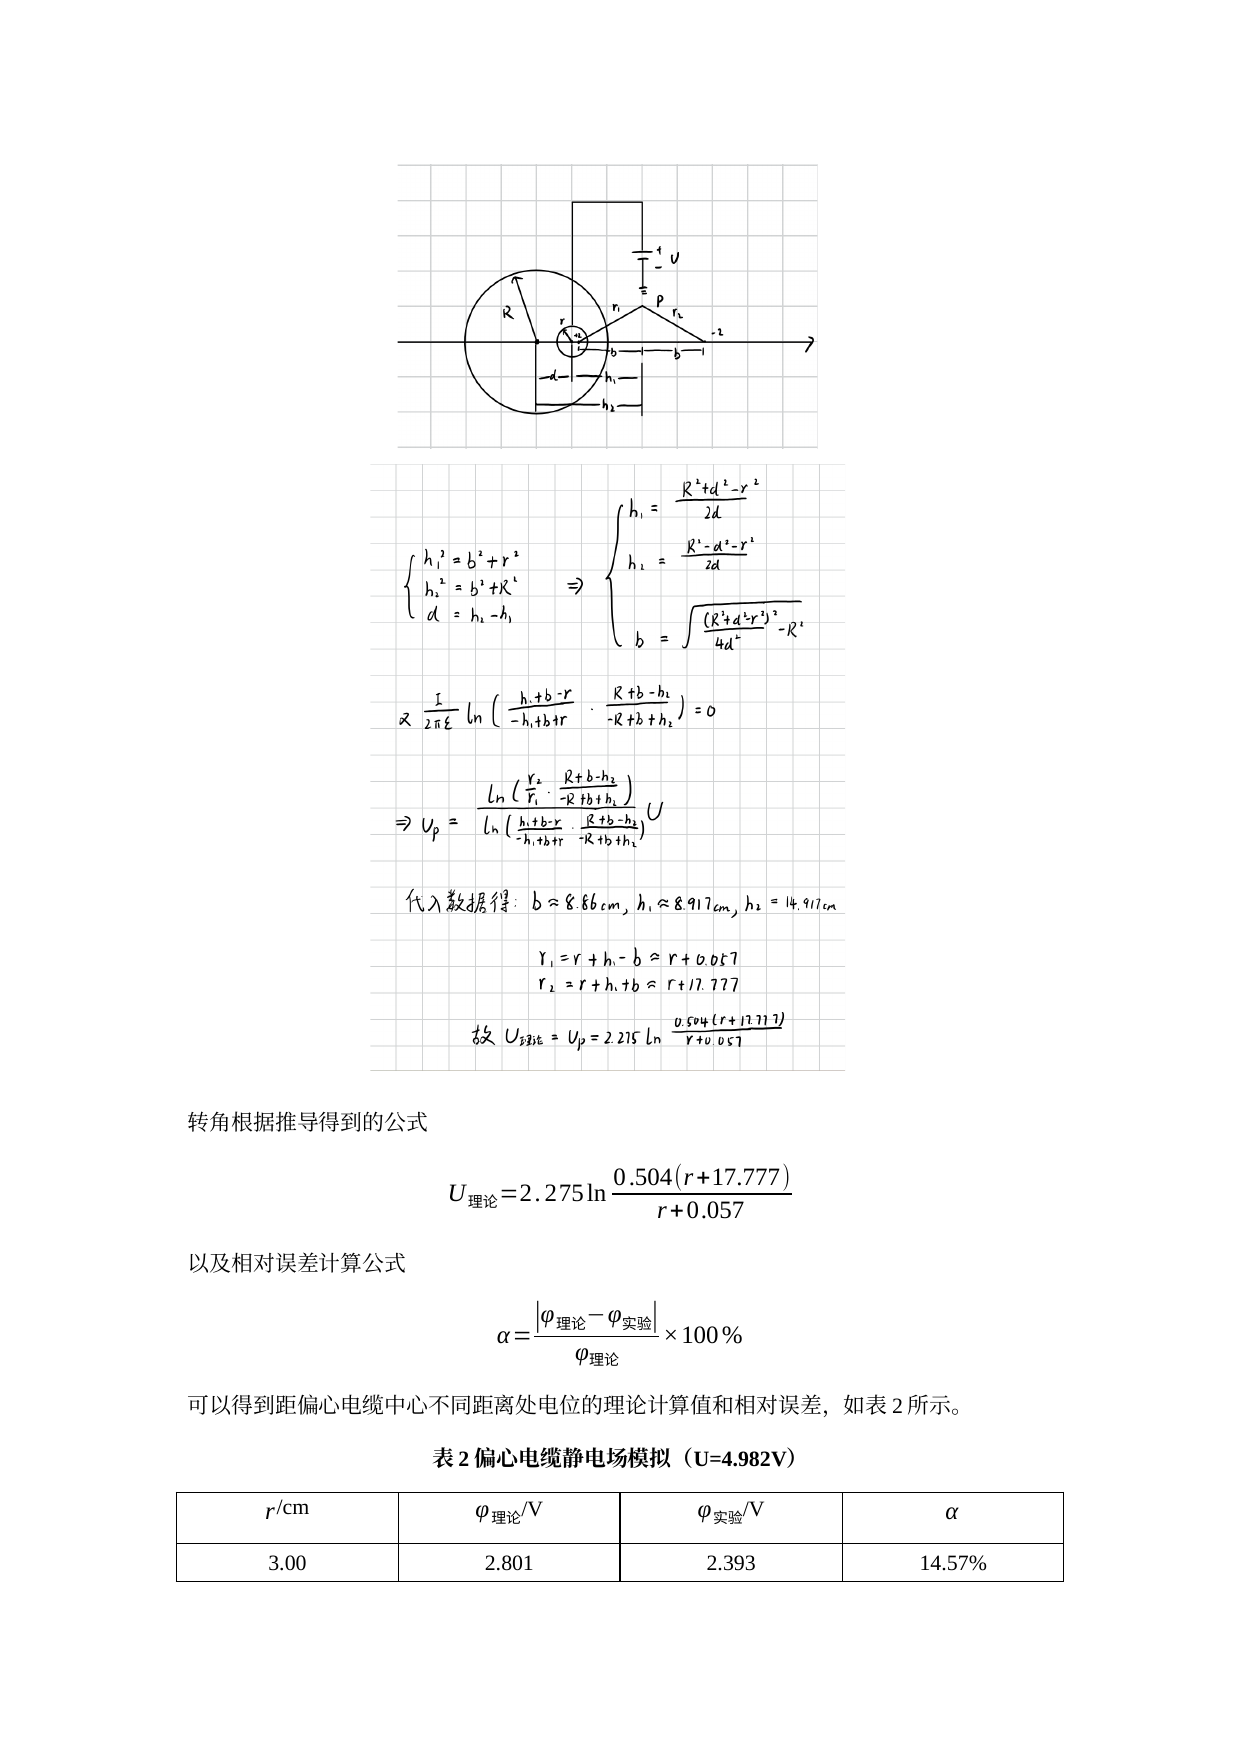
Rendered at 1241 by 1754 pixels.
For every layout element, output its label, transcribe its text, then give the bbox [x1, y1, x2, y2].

table_header /V [621, 1493, 842, 1543]
picture [370, 464, 846, 1071]
text 转角根据推导得到的公式 [187, 1102, 1053, 1139]
table_cell 2.801 [399, 1544, 619, 1581]
text 可以得到距偏心电缆中心不同距离处电位的理论计算值和相对误差，如表2所示。 [187, 1385, 1053, 1423]
table_header /V [399, 1493, 619, 1543]
text 表2 偏心电缆静电场模拟（U=4.982V） [187, 1438, 1053, 1476]
picture [397, 164, 818, 449]
text 以及相对误差计算公式 [187, 1243, 1053, 1281]
table_cell 3.00 [177, 1544, 398, 1581]
table_cell 14.57% [843, 1544, 1063, 1581]
table_header [843, 1493, 1063, 1543]
table_header /cm [177, 1493, 398, 1543]
table_cell 2.393 [621, 1544, 842, 1581]
